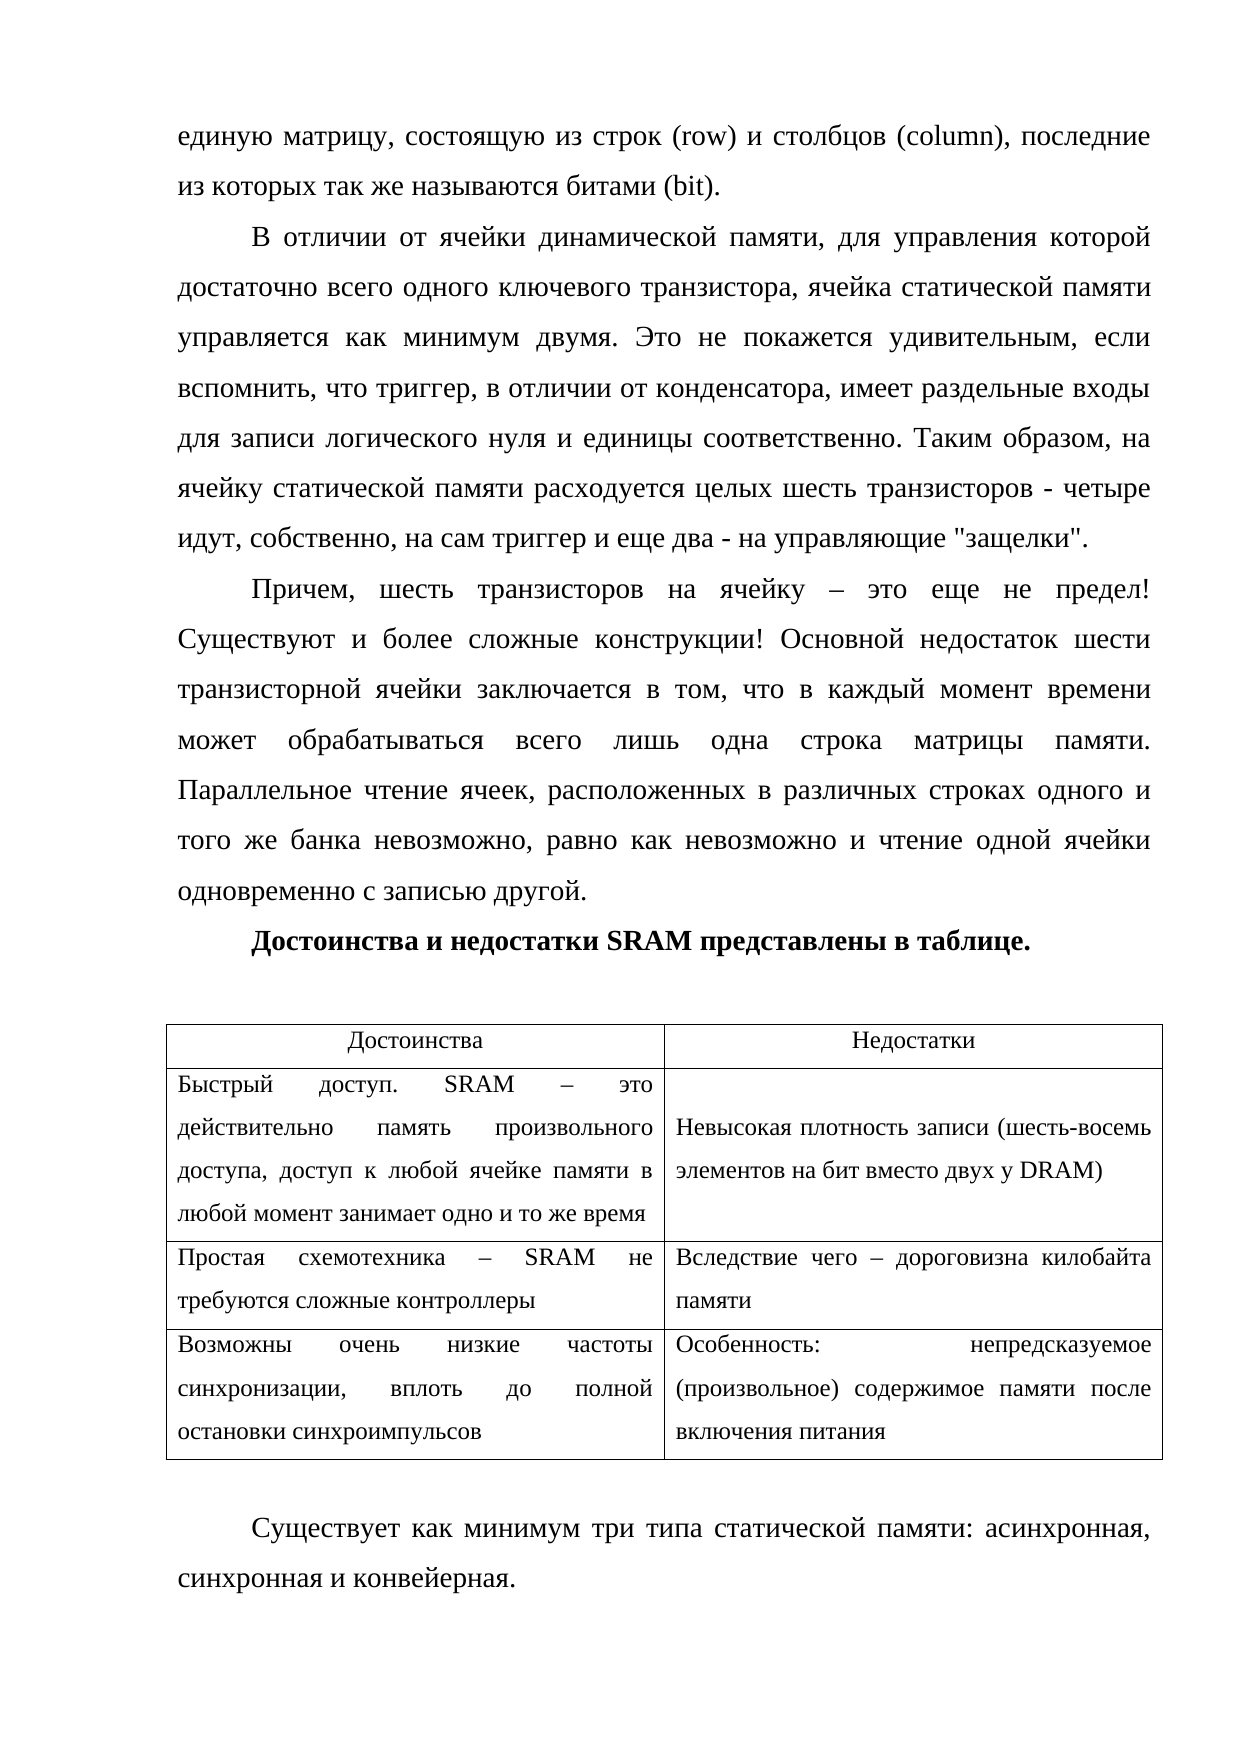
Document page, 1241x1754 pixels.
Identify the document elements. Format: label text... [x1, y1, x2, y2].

text Достоинства и недостатки SRAM представлены в таблице. [177, 923, 1152, 957]
table_header Недостатки [665, 1025, 1162, 1068]
text В отличии от ячейки динамической памяти, для управления которой достаточно всего одного ключевого транзистора, ячейка статической памяти управляется как минимум двумя. Это не покажется удивительным, если вспомнить, что триггер, в отличии от конденсатора, имеет раздельные входы для записи логического нуля и единицы соответственно. Таким образом, на ячейку статической памяти расходуется целых шесть транзисторов - четыре идут, собственно, на сам триггер и еще два - на управляющие "защелки". [177, 219, 1152, 554]
table_cell Особенность: непредсказуемое (произвольное) содержимое памяти после включения питания [665, 1330, 1162, 1459]
table_cell Простая схемотехника – SRAM не требуются сложные контроллеры [167, 1242, 664, 1328]
table_cell Возможны очень низкие частоты синхронизации, вплоть до полной остановки синхроимпульсов [167, 1330, 664, 1459]
table_cell Быстрый доступ. SRAM – это действительно память произвольного доступа, доступ к любой ячейке памяти в любой момент занимает одно и то же время [167, 1069, 664, 1241]
text Причем, шесть транзисторов на ячейку – это еще не предел! Существуют и более сложные конструкции! Основной недостаток шести транзисторной ячейки заключается в том, что в каждый момент времени может обрабатываться всего лишь одна строка матрицы памяти. Параллельное чтение ячеек, расположенных в различных строках одного и того же банка невозможно, равно как невозможно и чтение одной ячейки одновременно с записью другой. [177, 571, 1152, 906]
table_cell Вследствие чего – дороговизна килобайта памяти [665, 1242, 1162, 1328]
text Существует как минимум три типа статической памяти: асинхронная, синхронная и конвейерная. [177, 1510, 1152, 1594]
table_cell Невысокая плотность записи (шесть-восемь элементов на бит вместо двух у DRAM) [665, 1069, 1162, 1241]
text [177, 118, 1152, 202]
table_header Достоинства [167, 1025, 664, 1068]
